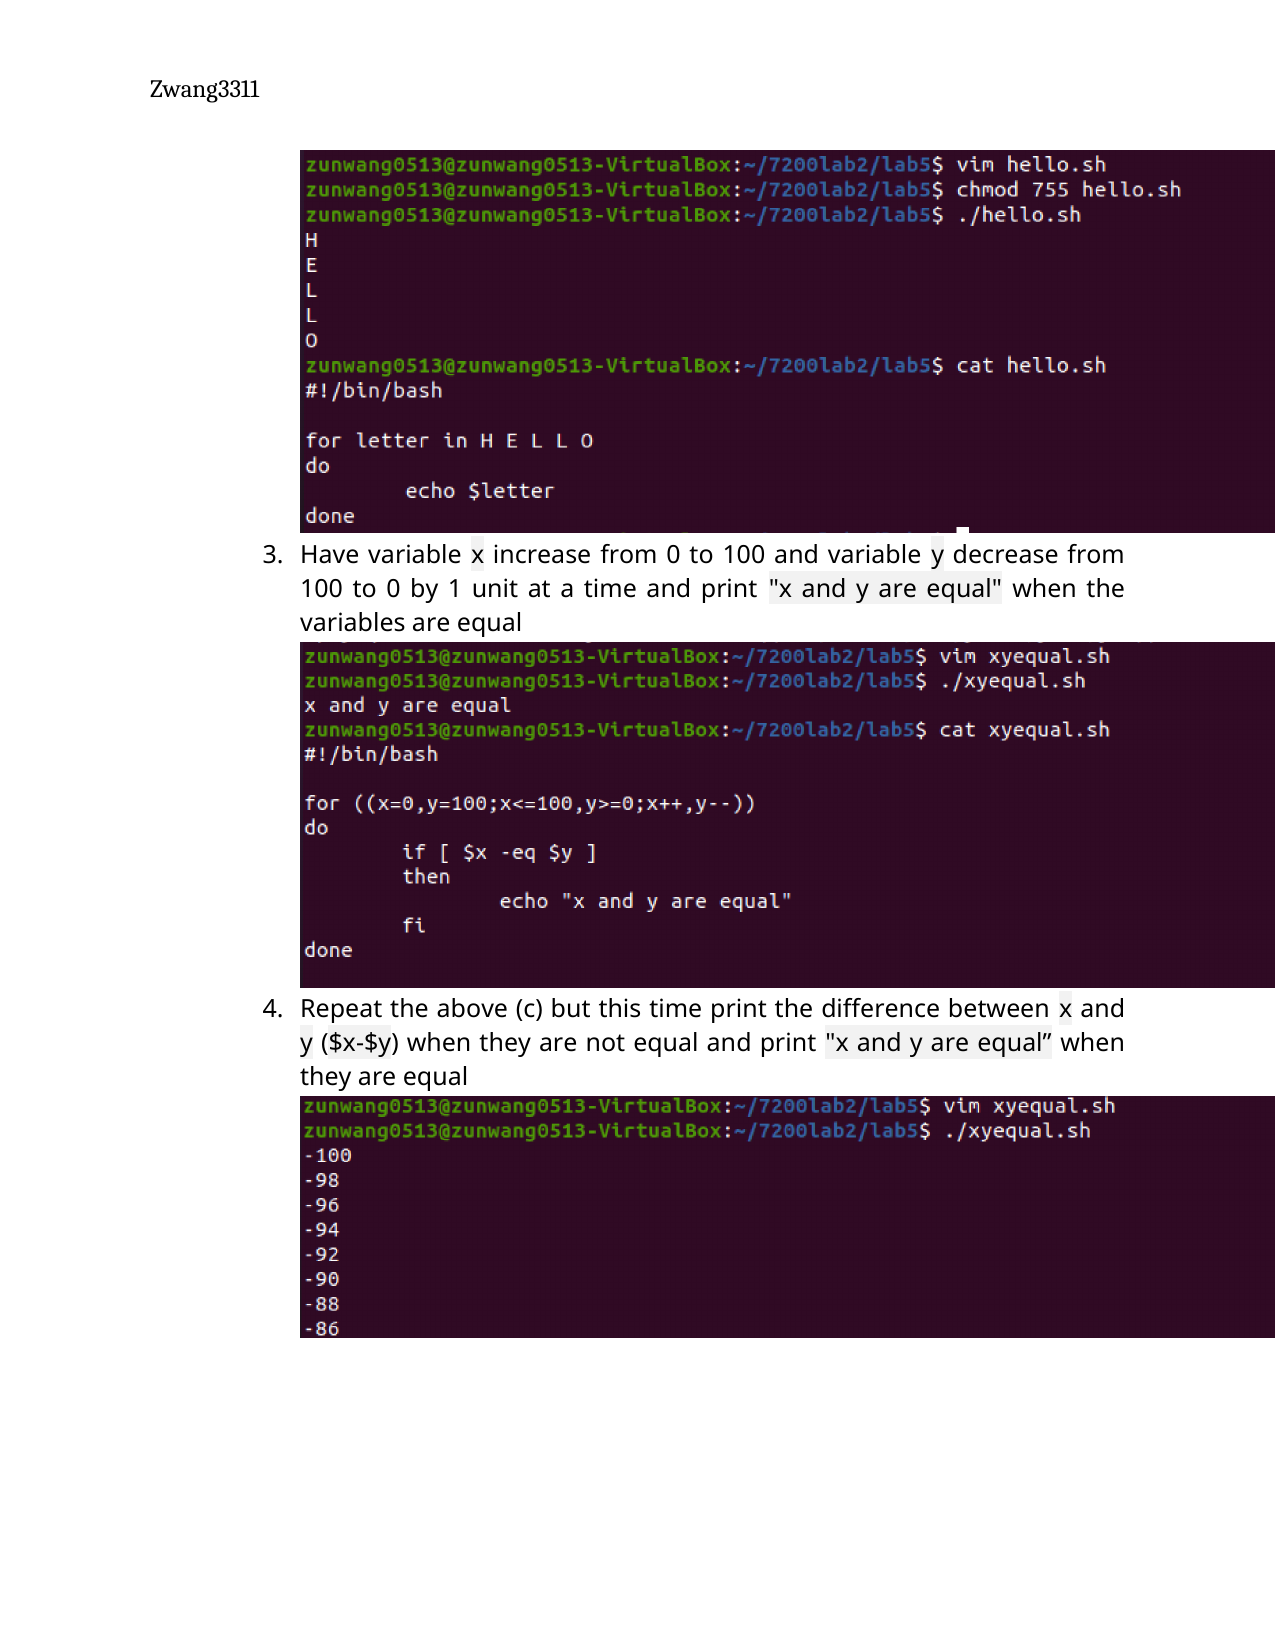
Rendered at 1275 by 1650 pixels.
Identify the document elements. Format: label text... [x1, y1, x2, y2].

list Have variable x increase from 0 to 100 and variable y decrease from 100 to 0 by 1 unit at a time and print "x and y are equal" when the variables are equal [262, 536, 1125, 639]
picture [300, 150, 1275, 533]
picture [300, 642, 1275, 988]
list Repeat the above (c) but this time print the difference between x and y ($x-$y) when they are not equal and print "x and y are equal” when they are equal [262, 991, 1125, 1093]
picture [300, 1096, 1275, 1338]
